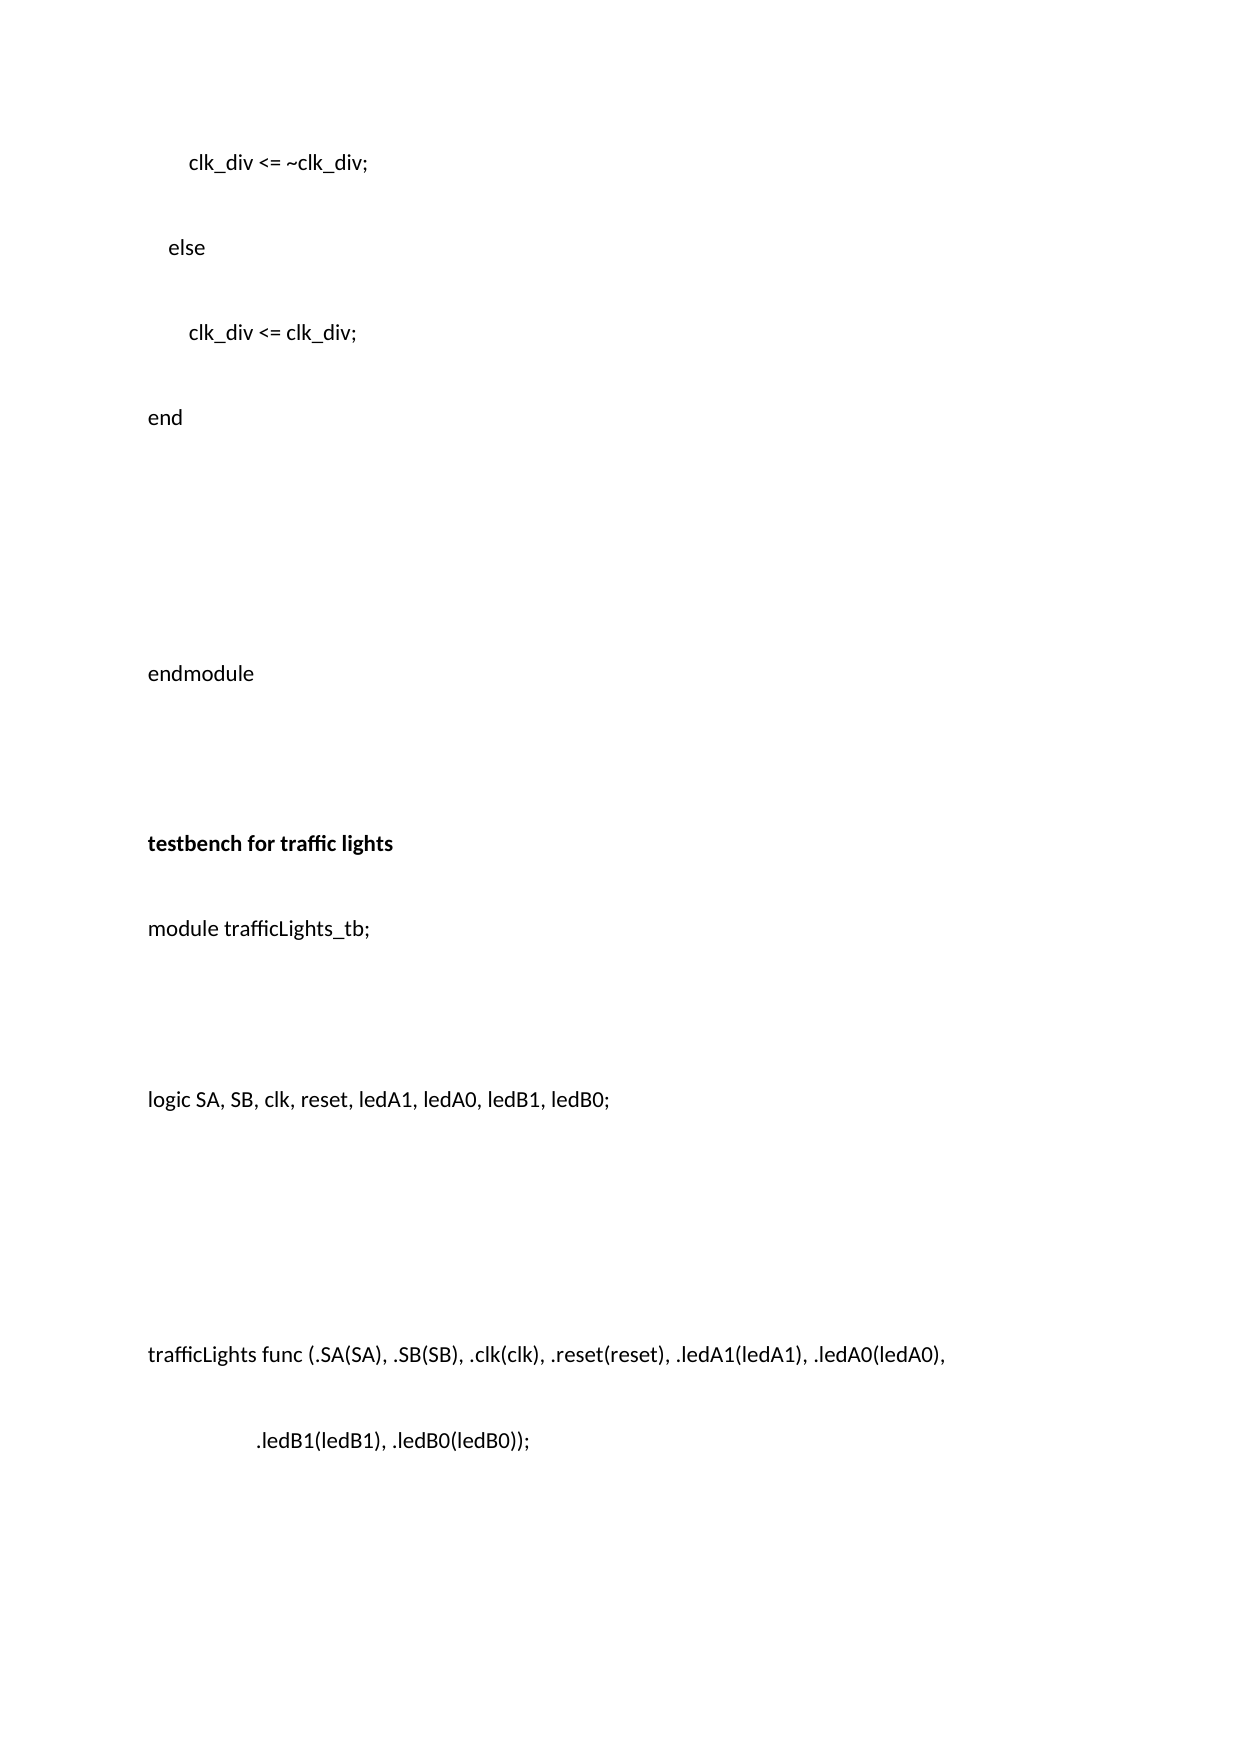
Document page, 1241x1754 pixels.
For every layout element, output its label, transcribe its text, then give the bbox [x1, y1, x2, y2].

text logic SA, SB, clk, reset, ledA1, ledA0, ledB1, ledB0; [148, 1085, 1093, 1113]
text module trafficLights_tb; [148, 914, 1093, 942]
text else [148, 233, 1093, 261]
text endmodule [148, 659, 1093, 687]
text clk_div <= ~clk_div; [148, 148, 1093, 176]
text trafficLights func (.SA(SA), .SB(SB), .clk(clk), .reset(reset), .ledA1(ledA1), .ledA0(ledA0), [148, 1341, 1093, 1368]
text .ledB1(ledB1), .ledB0(ledB0)); [148, 1426, 1093, 1454]
text end [148, 403, 1093, 431]
text testbench for traffic lights [148, 829, 1093, 857]
text clk_div <= clk_div; [148, 318, 1093, 346]
